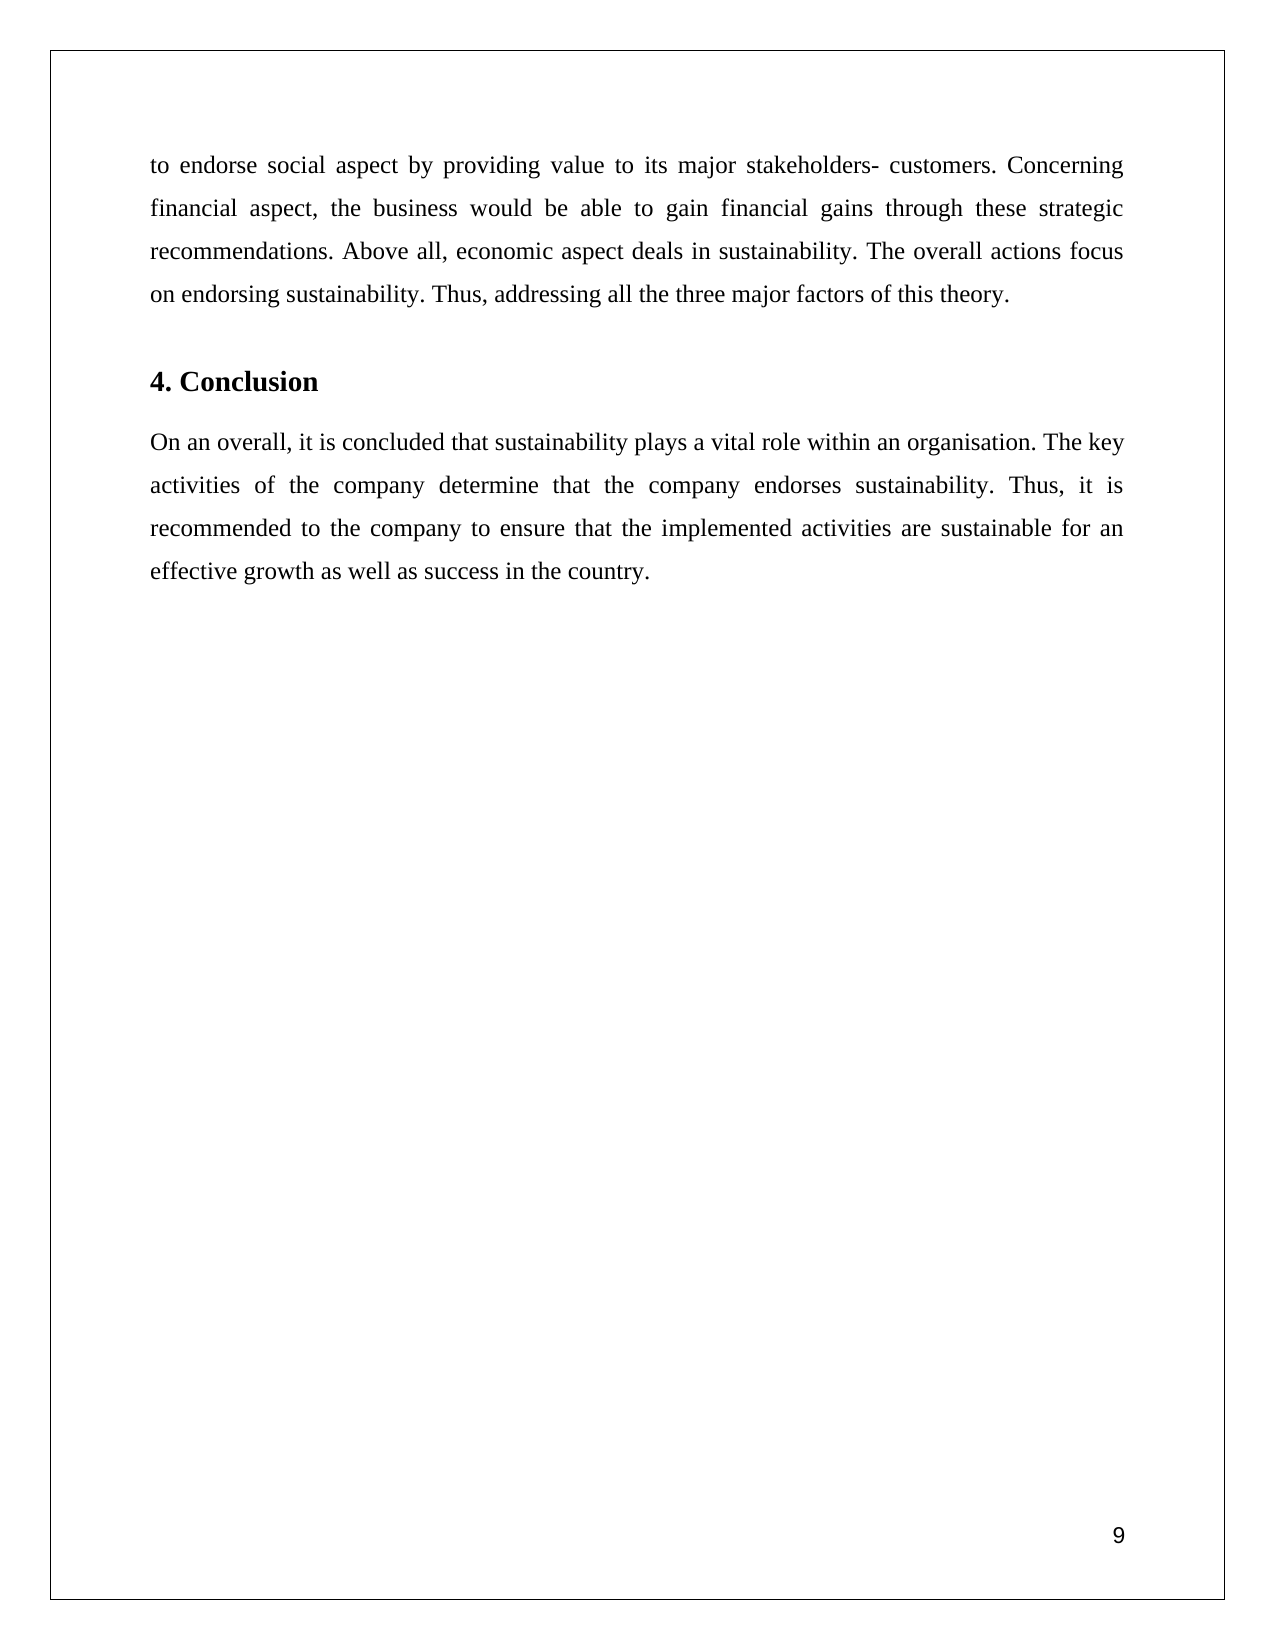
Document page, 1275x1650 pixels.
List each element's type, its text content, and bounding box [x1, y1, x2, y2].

subtitle 4. Conclusion [150, 364, 1125, 398]
text On an overall, it is concluded that sustainability plays a vital role within an organisation. The key activities of the company determine that the company endorses sustainability. Thus, it is recommended to the company to ensure that the implemented activities are sustainable for an effective growth as well as success in the country. [150, 427, 1125, 585]
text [150, 150, 1125, 308]
